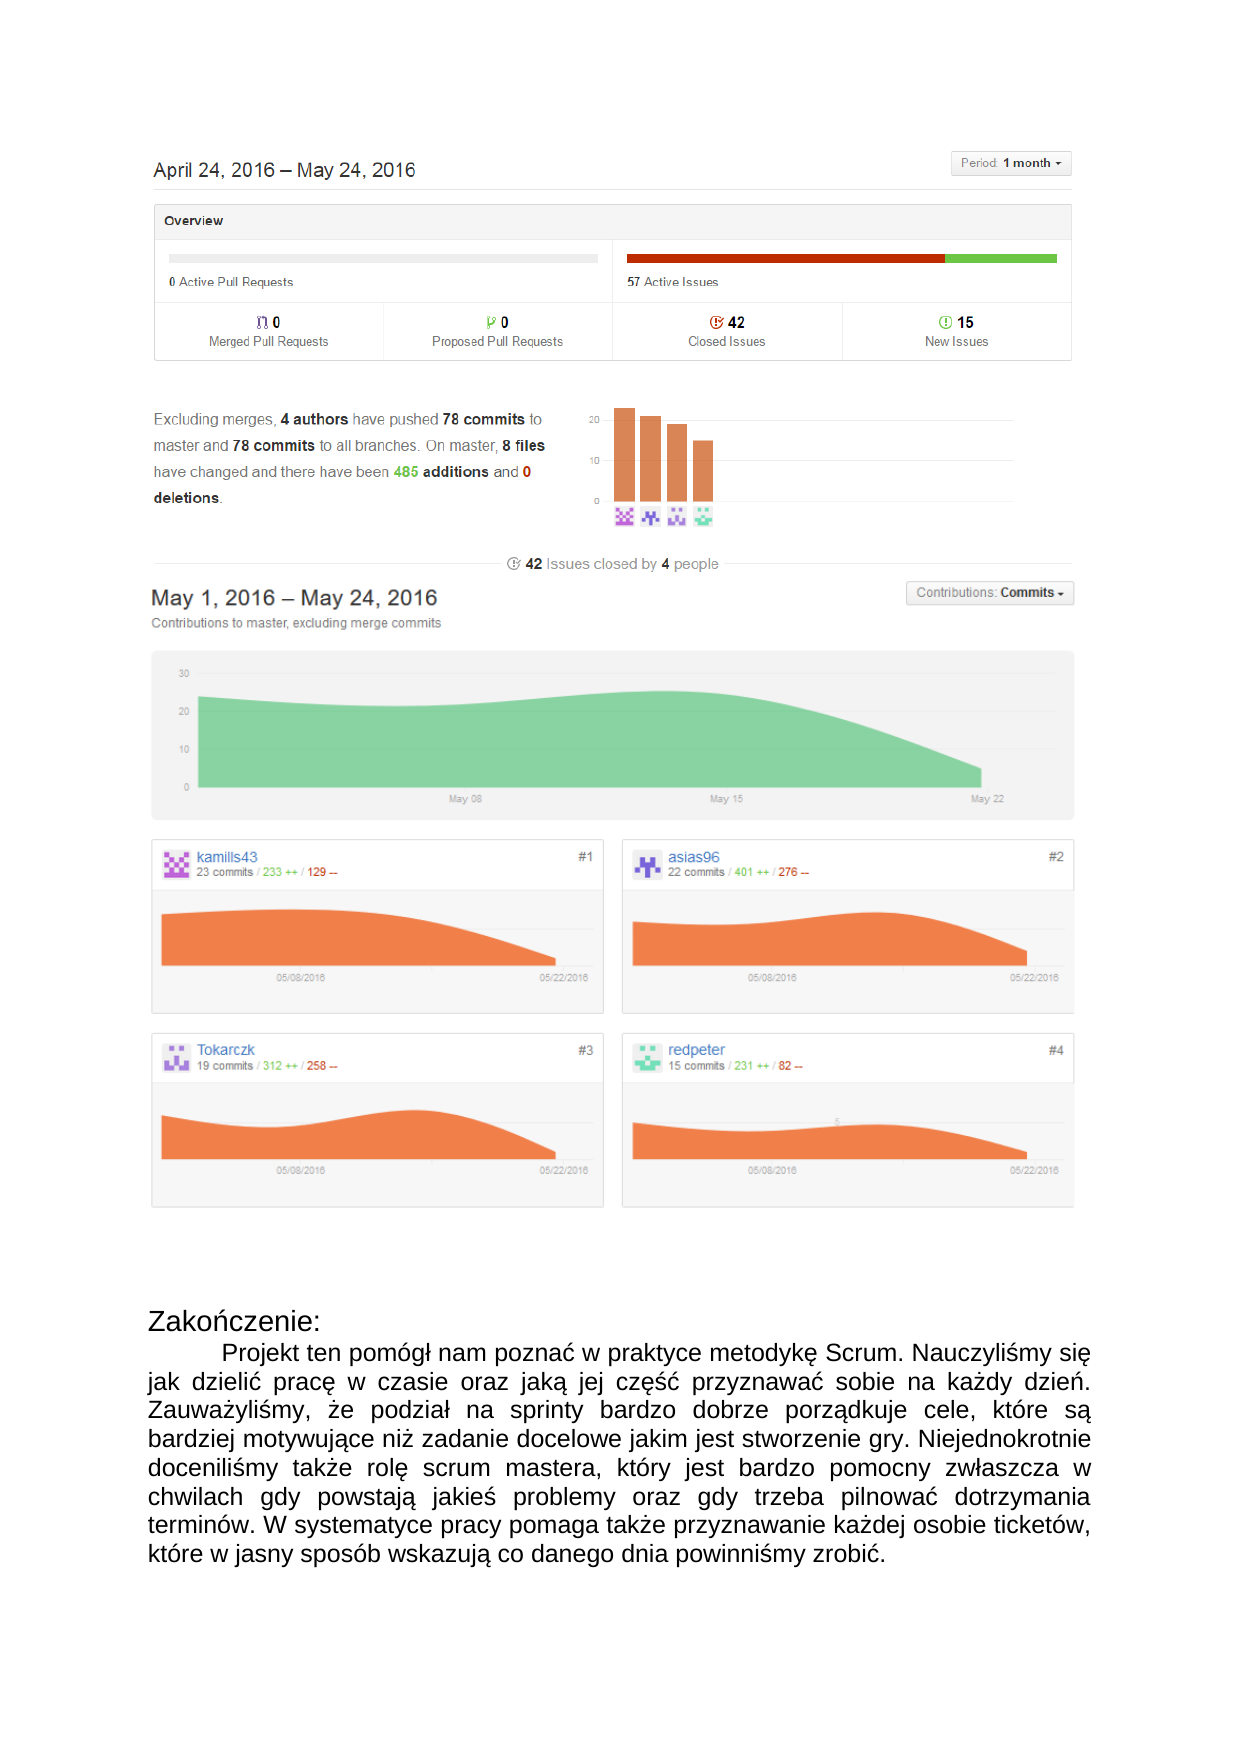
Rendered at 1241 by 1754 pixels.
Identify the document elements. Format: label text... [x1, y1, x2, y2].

text Zakończenie: [148, 1304, 1093, 1338]
picture [144, 147, 1085, 1215]
text Projekt ten pomógł nam poznać w praktyce metodykę Scrum. Nauczyliśmy się jak dzielić pracę w czasie oraz jaką jej część przyznawać sobie na każdy dzień. Zauważyliśmy, że podział na sprinty bardzo dobrze porządkuje cele, które są bardziej motywujące niż zadanie docelowe jakim jest stworzenie gry. Niejednokrotnie doceniliśmy także rolę scrum mastera, który jest bardzo pomocny zwłaszcza w chwilach gdy powstają jakieś problemy oraz gdy trzeba pilnować dotrzymania terminów. W systematyce pracy pomaga także przyznawanie każdej osobie ticketów, które w jasny sposób wskazują co danego dnia powinniśmy zrobić. [148, 1338, 1093, 1568]
